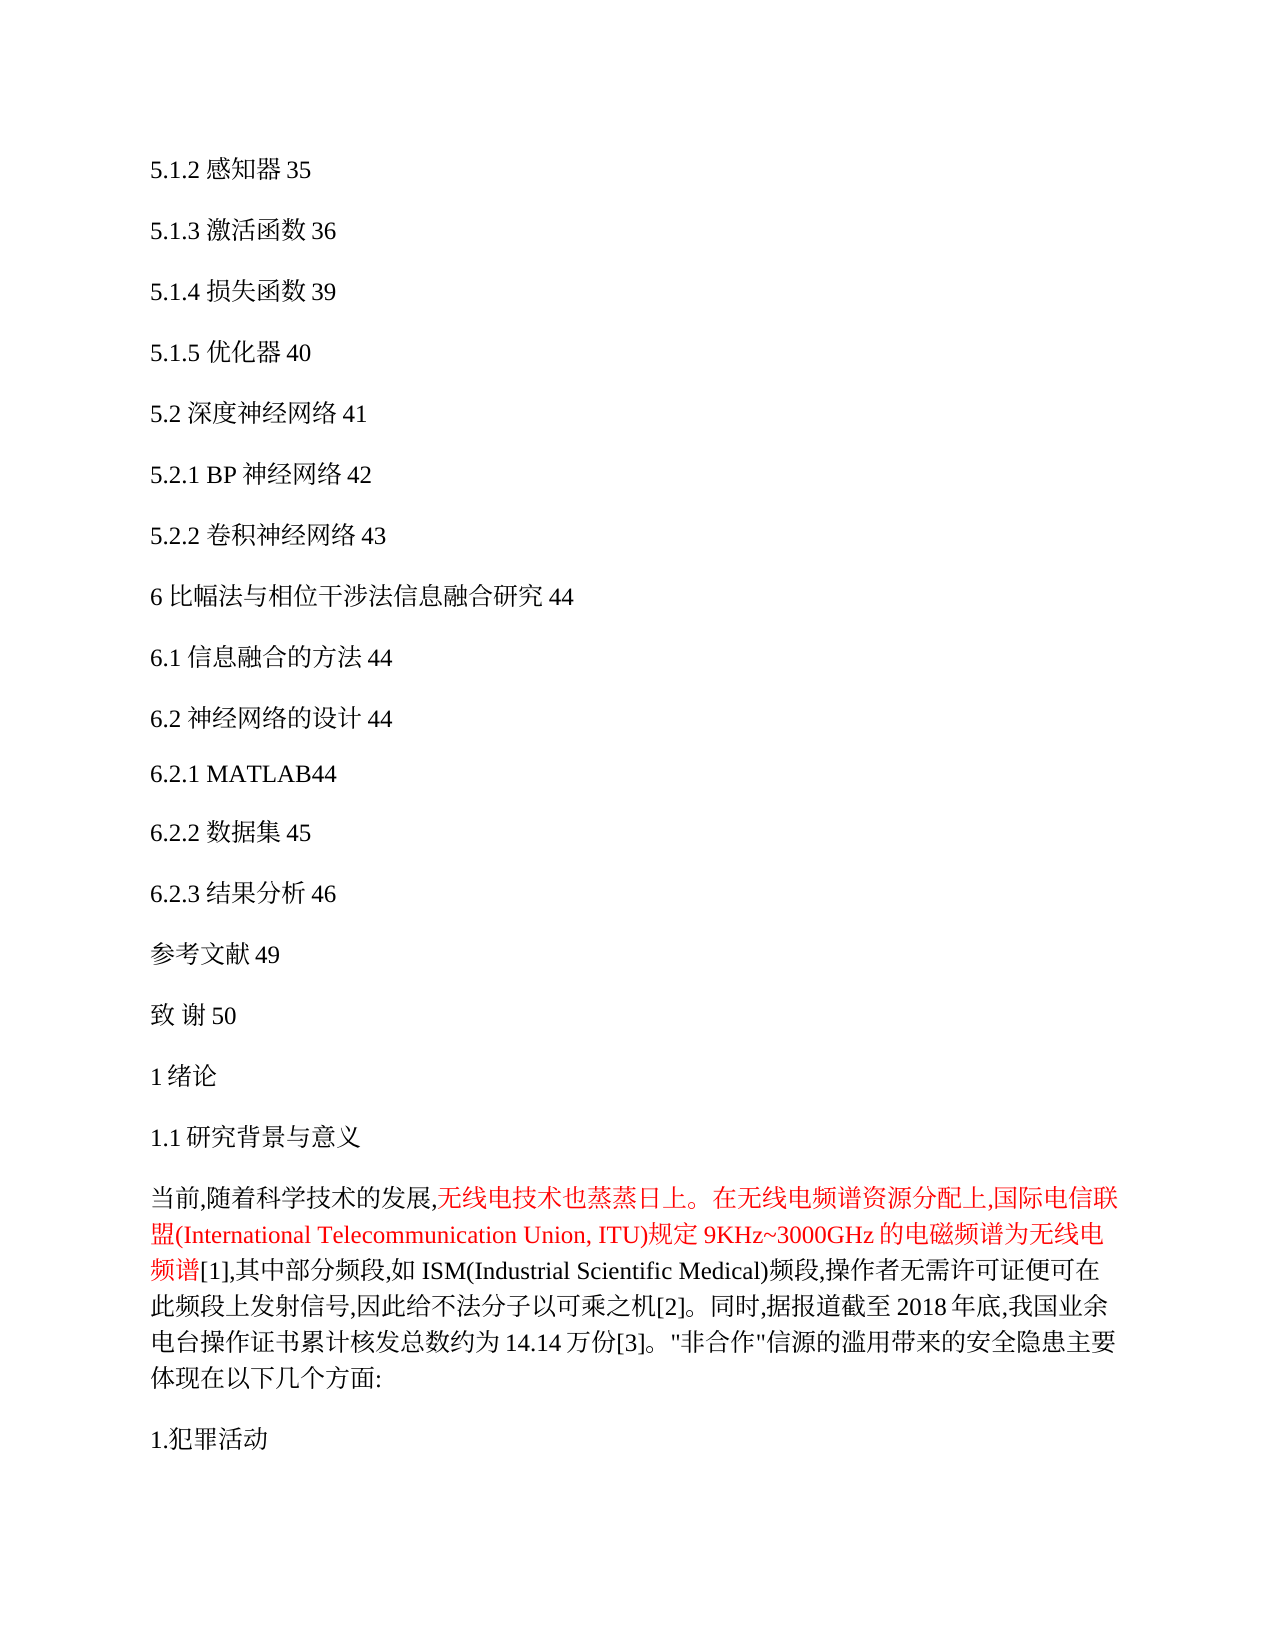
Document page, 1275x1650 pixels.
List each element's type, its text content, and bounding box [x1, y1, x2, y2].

text 1.1研究背景与意义 [150, 1118, 1125, 1154]
text 5.2.1 BP神经网络42 [150, 455, 1125, 491]
text 5.1.2 感知器35 [150, 150, 1125, 186]
text 致 谢50 [150, 996, 1125, 1032]
text 5.1.3 激活函数36 [150, 211, 1125, 247]
text 参考文献49 [150, 935, 1125, 971]
text 6.2 神经网络的设计44 [150, 698, 1125, 734]
text 6.2.1 MATLAB44 [150, 759, 1125, 788]
text 6 比幅法与相位干涉法信息融合研究44 [150, 577, 1125, 612]
text 6.1 信息融合的方法44 [150, 637, 1125, 673]
text 1绪论 [150, 1057, 1125, 1093]
text 当前,随着科学技术的发展,无线电技术也蒸蒸日上。在无线电频谱资源分配上,国际电信联盟(International Telecommunication Union, ITU)规定9KHz~3000GHz的电磁频谱为无线电频谱[1],其中部分频段,如ISM(Industrial Scientific Medical)频段,操作者无需许可证便可在此频段上发射信号,因此给不法分子以可乘之机[2]。同时,据报道截至2018年底,我国业余电台操作证书累计核发总数约为14.14万份[3]。"非合作"信源的滥用带来的安全隐患主要体现在以下几个方面: [150, 1179, 1125, 1394]
text 1.犯罪活动 [150, 1419, 1125, 1455]
text 5.2 深度神经网络41 [150, 394, 1125, 430]
text 5.1.4 损失函数39 [150, 272, 1125, 308]
text 6.2.3 结果分析46 [150, 874, 1125, 910]
text 5.1.5 优化器40 [150, 333, 1125, 369]
text 6.2.2 数据集45 [150, 813, 1125, 849]
text 5.2.2 卷积神经网络43 [150, 516, 1125, 552]
